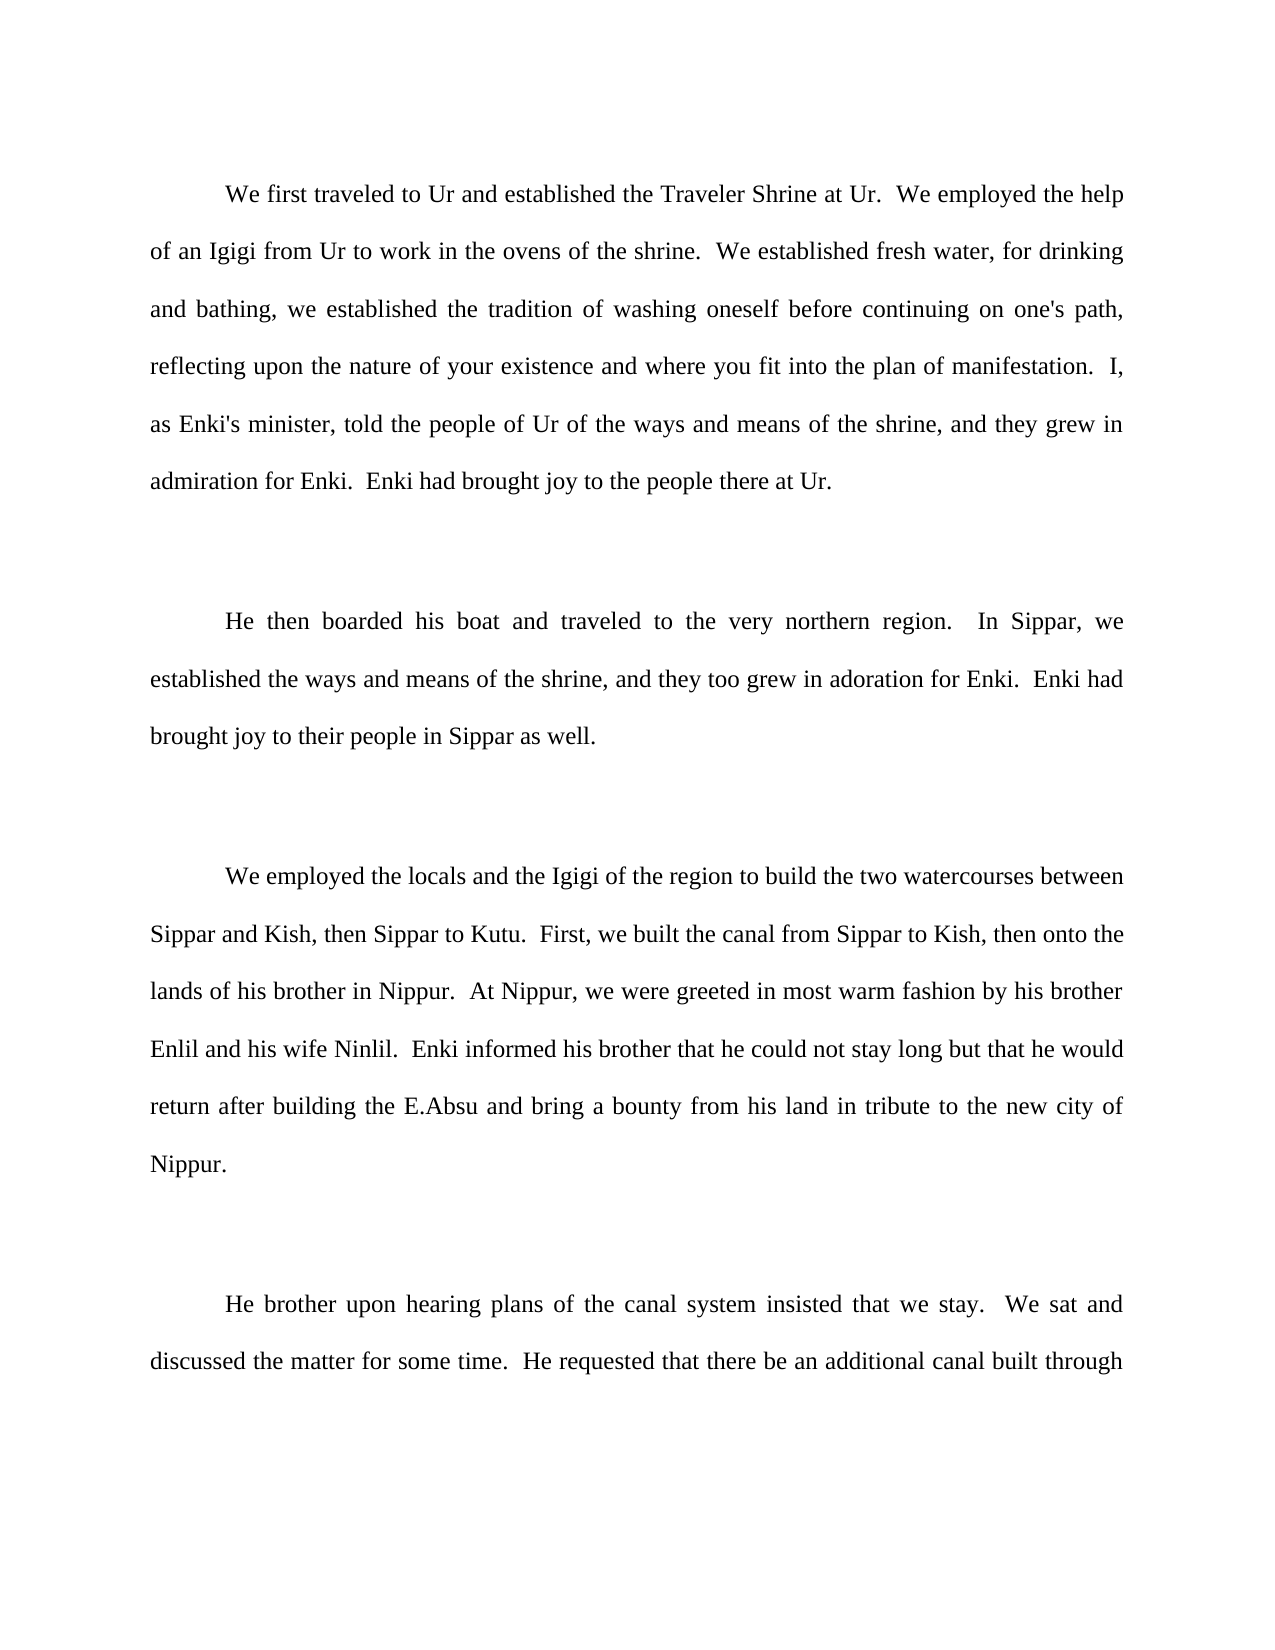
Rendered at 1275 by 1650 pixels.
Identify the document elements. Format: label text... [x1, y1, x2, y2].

text We first traveled to Ur and established the Traveler Shrine at Ur. We employed the help of an Igigi from Ur to work in the ovens of the shrine. We established fresh water, for drinking and bathing, we established the tradition of washing oneself before continuing on one's path, reflecting upon the nature of your existence and where you fit into the plan of manifestation. I, as Enki's minister, told the people of Ur of the ways and means of the shrine, and they grew in admiration for Enki. Enki had brought joy to the people there at Ur. [150, 179, 1125, 495]
text He then boarded his boat and traveled to the very northern region. In Sippar, we established the ways and means of the shrine, and they too grew in adoration for Enki. Enki had brought joy to their people in Sippar as well. [150, 606, 1125, 750]
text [150, 1289, 1125, 1375]
text We employed the locals and the Igigi of the region to build the two watercourses between Sippar and Kish, then Sippar to Kutu. First, we built the canal from Sippar to Kish, then onto the lands of his brother in Nippur. At Nippur, we were greeted in most warm fashion by his brother Enlil and his wife Ninlil. Enki informed his brother that he could not stay long but that he would return after building the E.Absu and bring a bounty from his land in tribute to the new city of Nippur. [150, 861, 1125, 1177]
